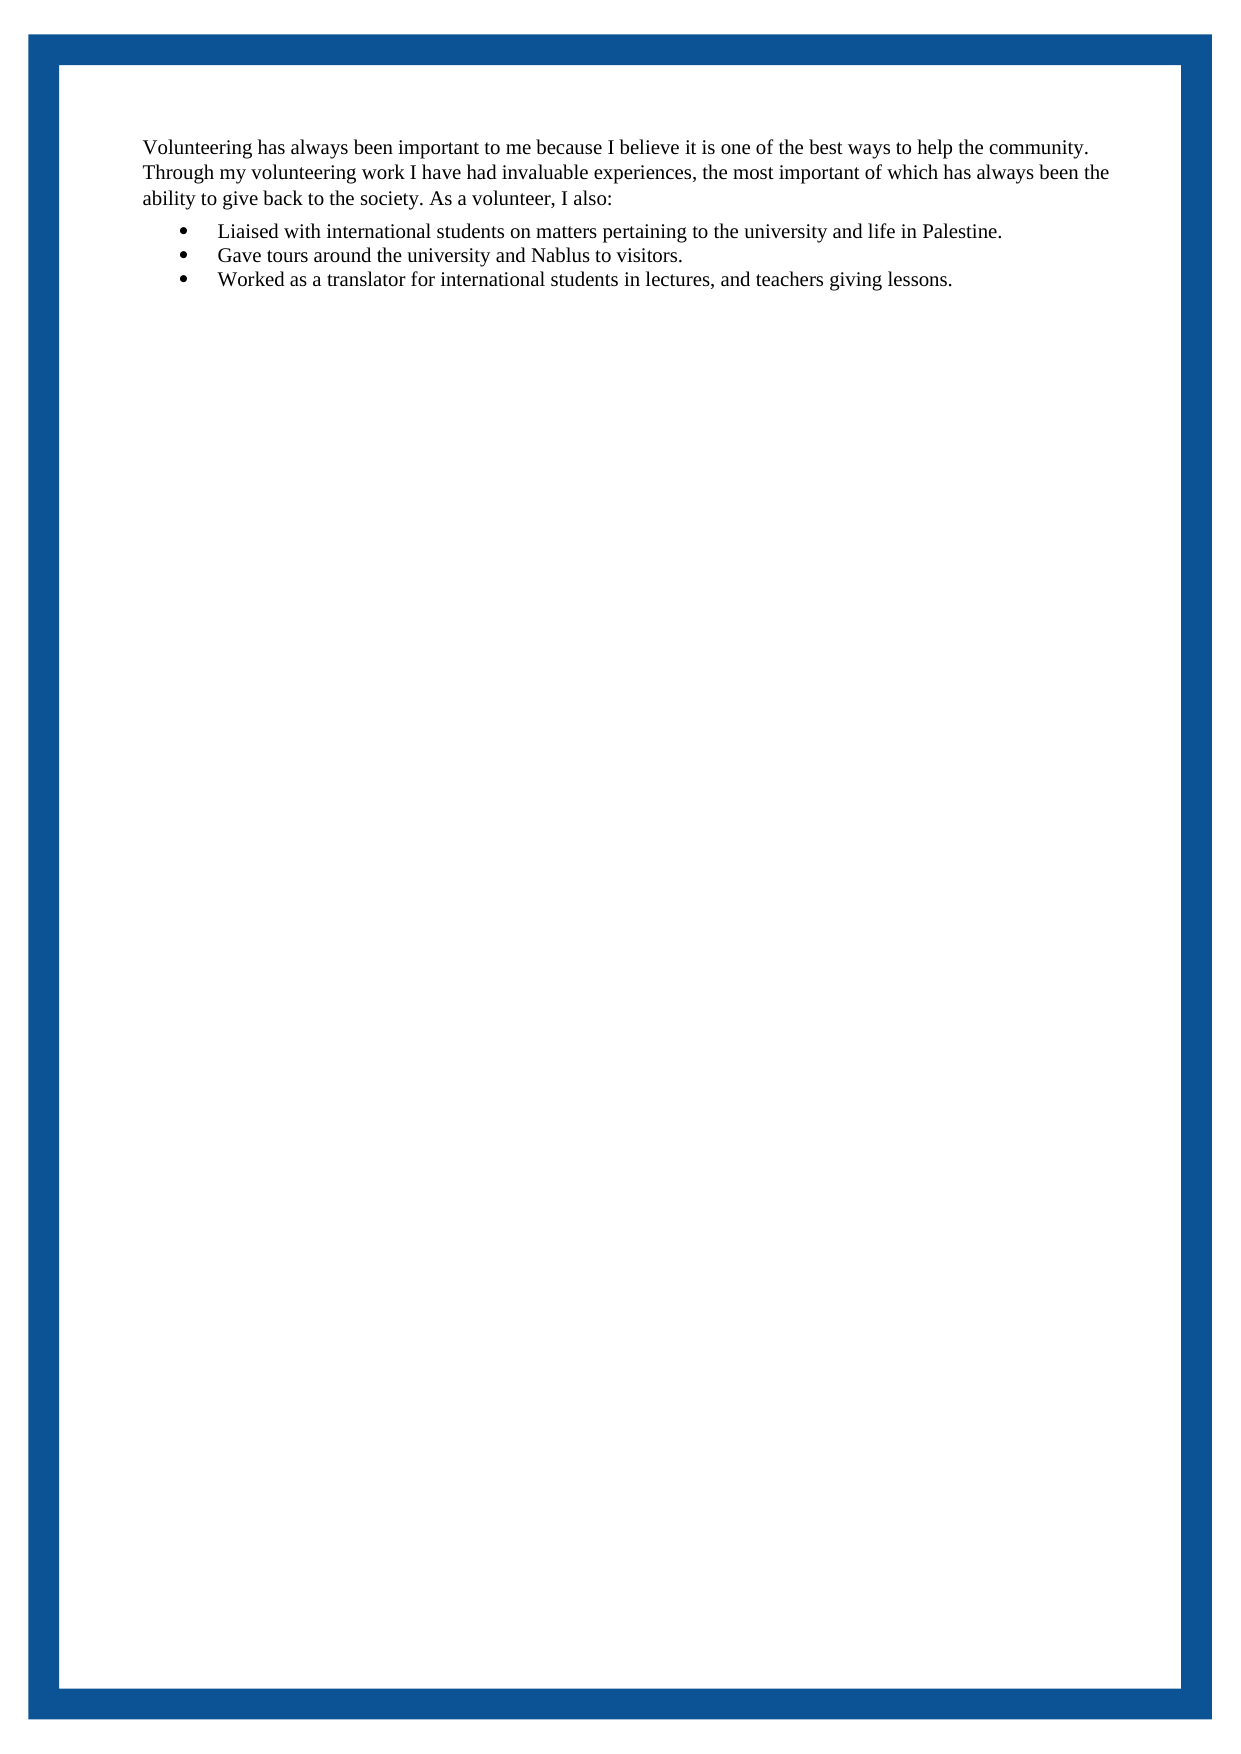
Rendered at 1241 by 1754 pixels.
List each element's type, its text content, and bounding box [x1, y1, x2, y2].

list Gave tours around the university and Nablus to visitors. [180, 243, 1098, 267]
text Volunteering has always been important to me because I believe it is one of the best ways to help the community. Through my volunteering work I have had invaluable experiences, the most important of which has always been the ability to give back to the society. As a volunteer, I also: [142, 135, 1146, 209]
list Worked as a translator for international students in lectures, and teachers giving lessons. [180, 267, 1146, 291]
list Liaised with international students on matters pertaining to the university and life in Palestine. [180, 219, 1098, 243]
